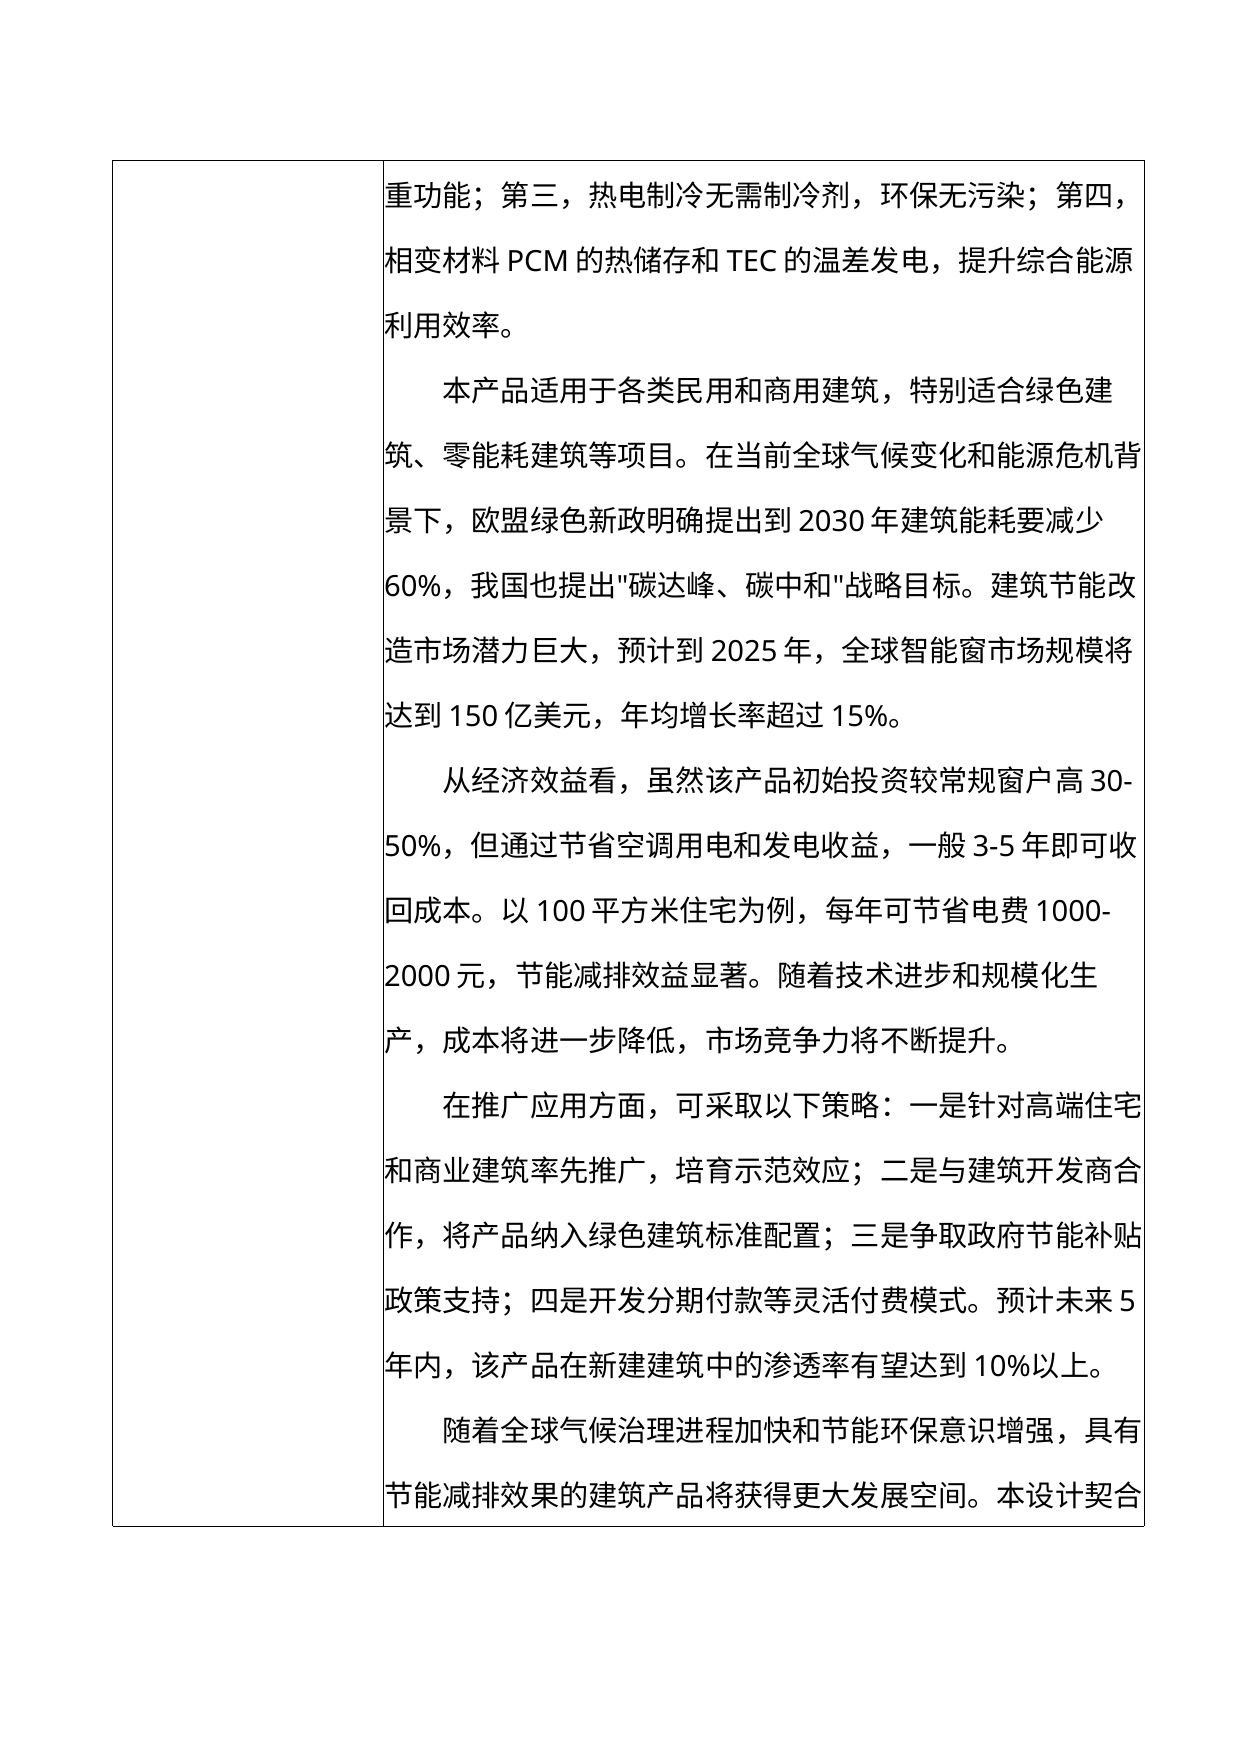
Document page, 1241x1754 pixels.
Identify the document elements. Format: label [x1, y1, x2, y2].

table_cell [113, 161, 383, 1526]
table_cell [384, 161, 1144, 1526]
